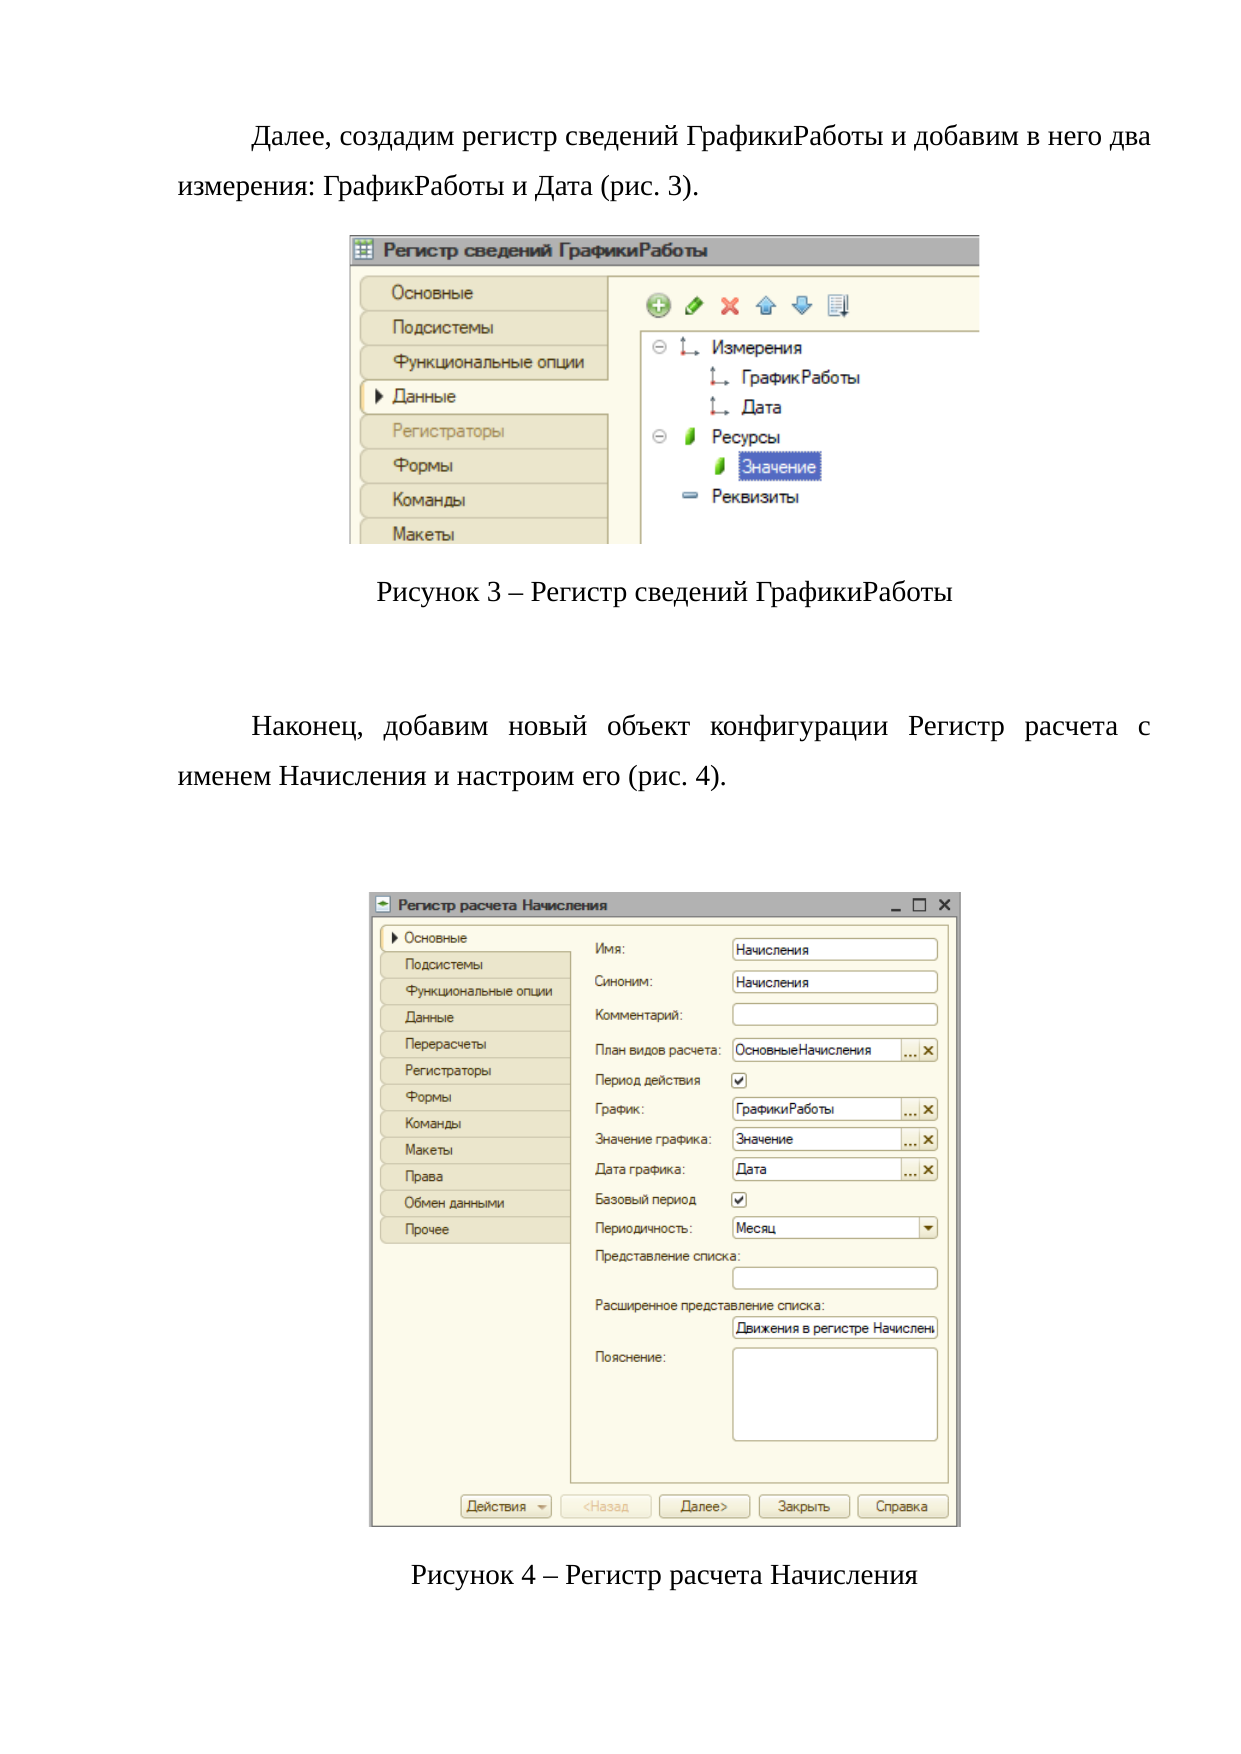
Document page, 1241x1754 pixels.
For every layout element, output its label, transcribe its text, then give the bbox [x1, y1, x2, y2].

text Рисунок 4 – Регистр расчета Начисления [177, 1557, 1152, 1591]
text Наконец, добавим новый объект конфигурации Регистр расчета с именем Начисления и настроим его (рис. 4). [177, 708, 1152, 792]
picture [349, 235, 980, 544]
text Рисунок 3 – Регистр сведений ГрафикиРаботы [177, 574, 1152, 607]
picture [368, 892, 961, 1527]
text Далее, создадим регистр сведений ГрафикиРаботы и добавим в него два измерения: ГрафикРаботы и Дата (рис. 3). [177, 118, 1152, 202]
